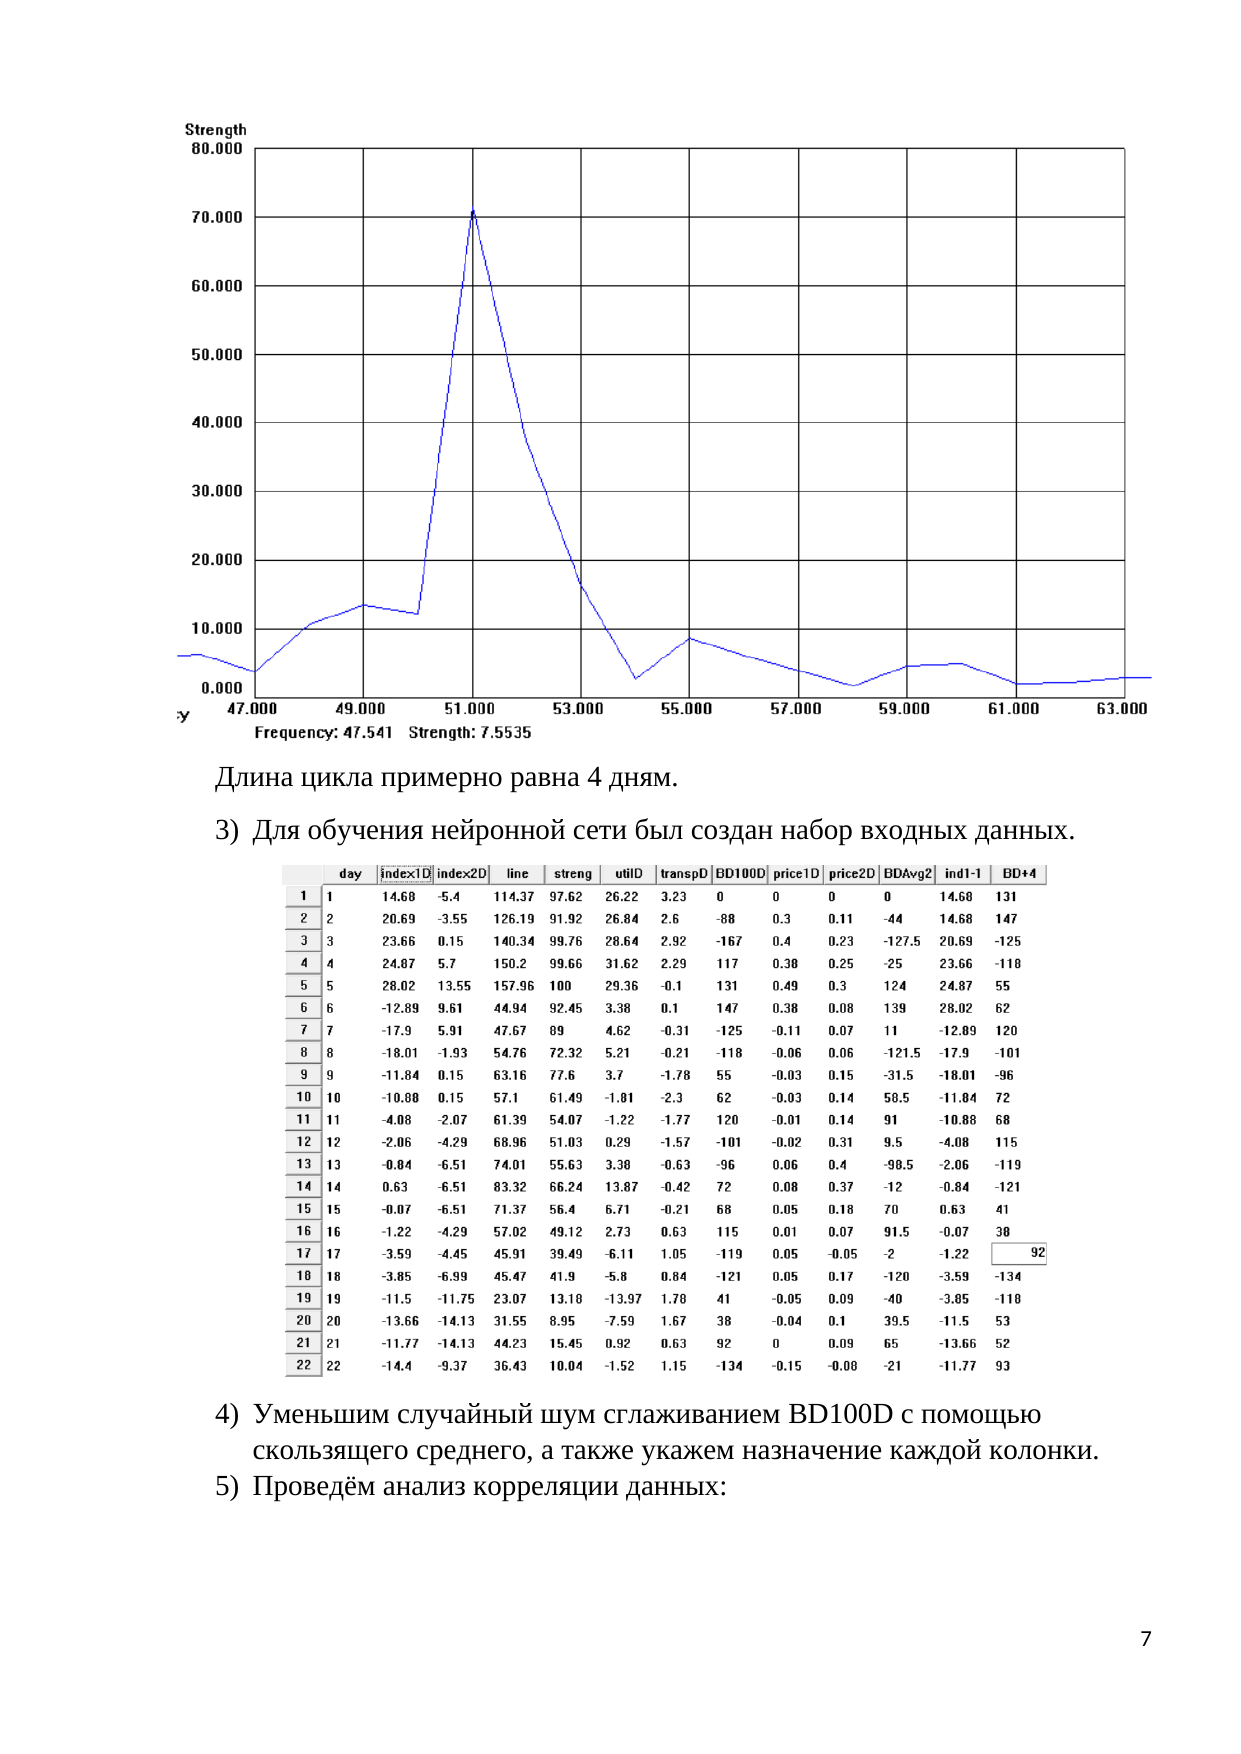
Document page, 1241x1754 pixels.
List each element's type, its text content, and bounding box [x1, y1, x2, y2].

list Для обучения нейронной сети был создан набор входных данных. [215, 812, 1152, 846]
list Уменьшим случайный шум сглаживанием BD100D с помощью скользящего среднего, а также укажем назначение каждой колонки. [215, 1396, 1152, 1465]
picture [177, 118, 1152, 741]
text Длина цикла примерно равна 4 дням. [177, 759, 1152, 793]
list Проведём анализ корреляции данных: [215, 1468, 1152, 1502]
picture [282, 865, 1047, 1377]
